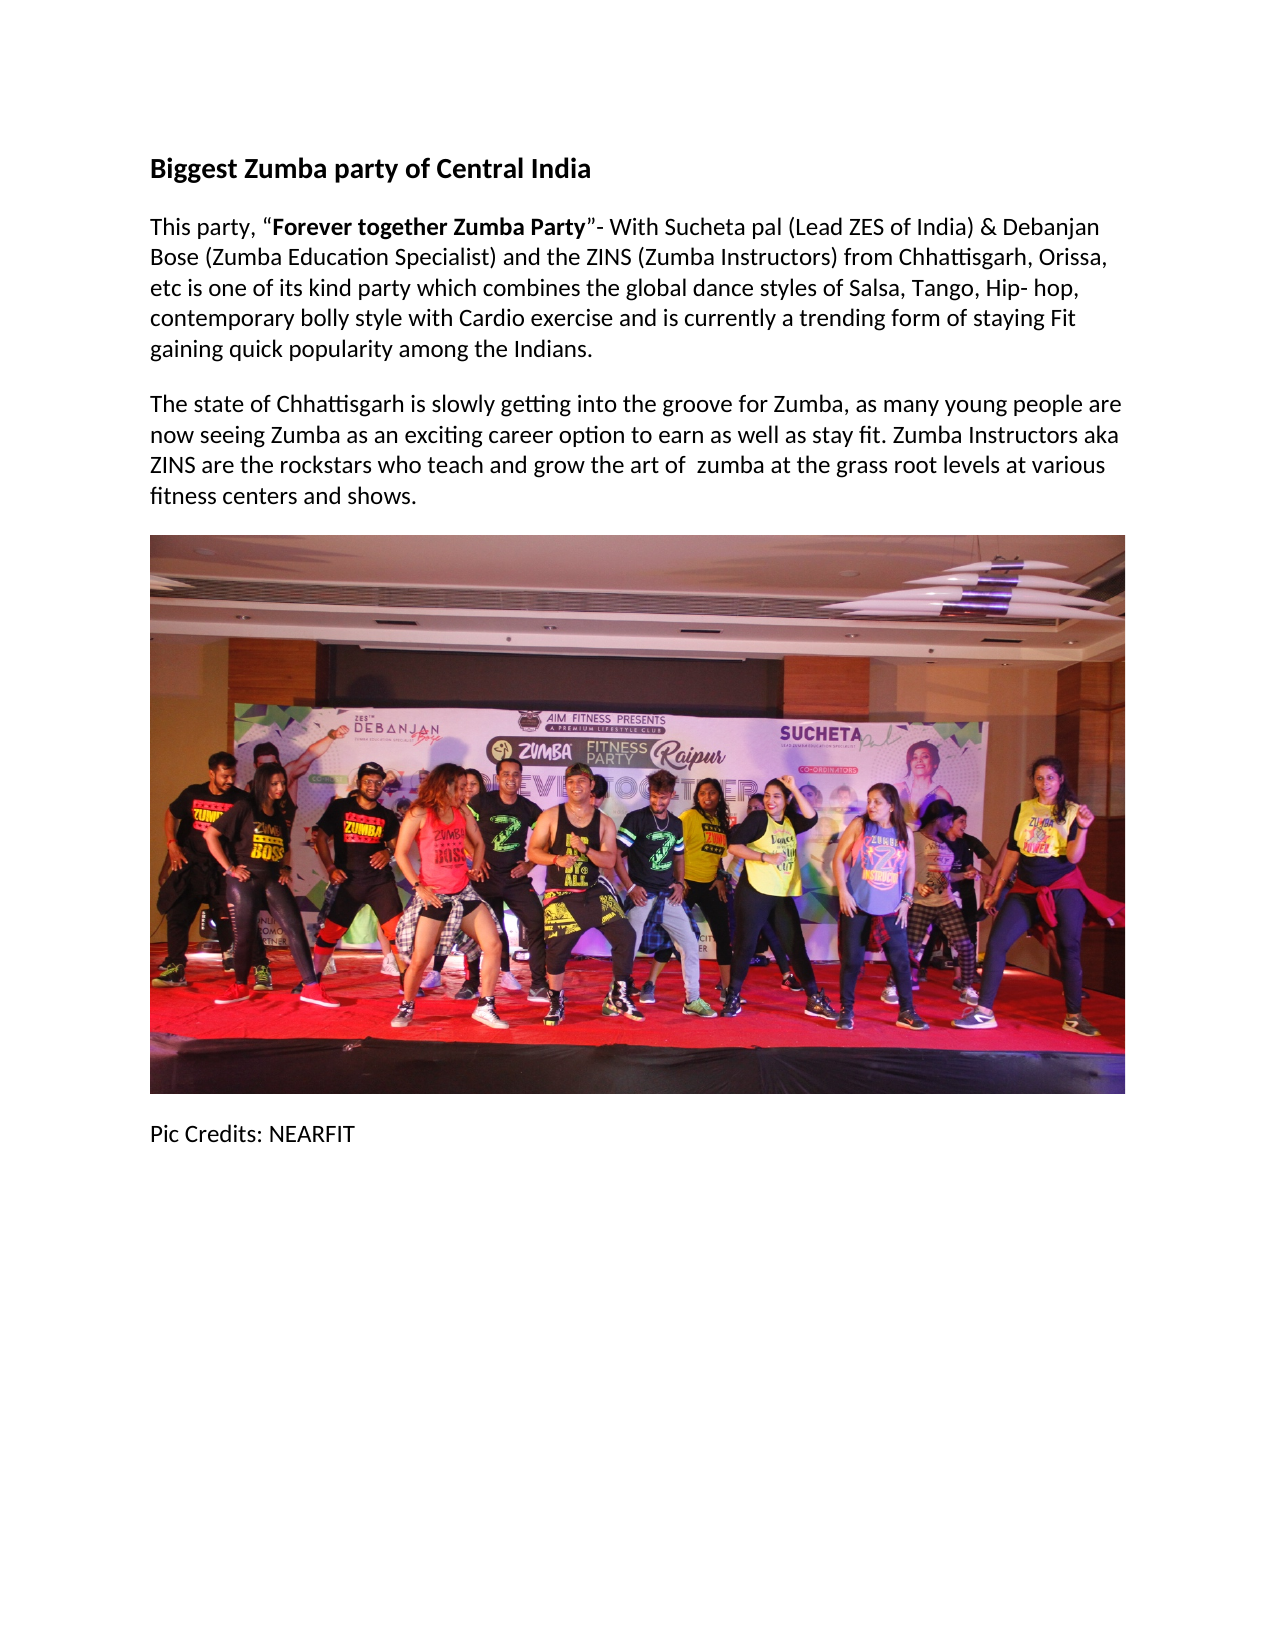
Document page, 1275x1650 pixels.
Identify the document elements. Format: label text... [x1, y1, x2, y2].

picture [150, 535, 1125, 1094]
text Pic Credits: NEARFIT [150, 1118, 1125, 1149]
text Biggest Zumba party of Central India [150, 150, 1125, 186]
text The state of Chhattisgarh is slowly getting into the groove for Zumba, as many young people are now seeing Zumba as an exciting career option to earn as well as stay fit. Zumba Instructors aka ZINS are the rockstars who teach and grow the art of zumba at the grass root levels at various fitness centers and shows. [150, 388, 1125, 510]
text This party, “Forever together Zumba Party”- With Sucheta pal (Lead ZES of India) & Debanjan Bose (Zumba Education Specialist) and the ZINS (Zumba Instructors) from Chhattisgarh, Orissa, etc is one of its kind party which combines the global dance styles of Salsa, Tango, Hip- hop, contemporary bolly style with Cardio exercise and is currently a trending form of staying Fit gaining quick popularity among the Indians. [150, 211, 1125, 363]
